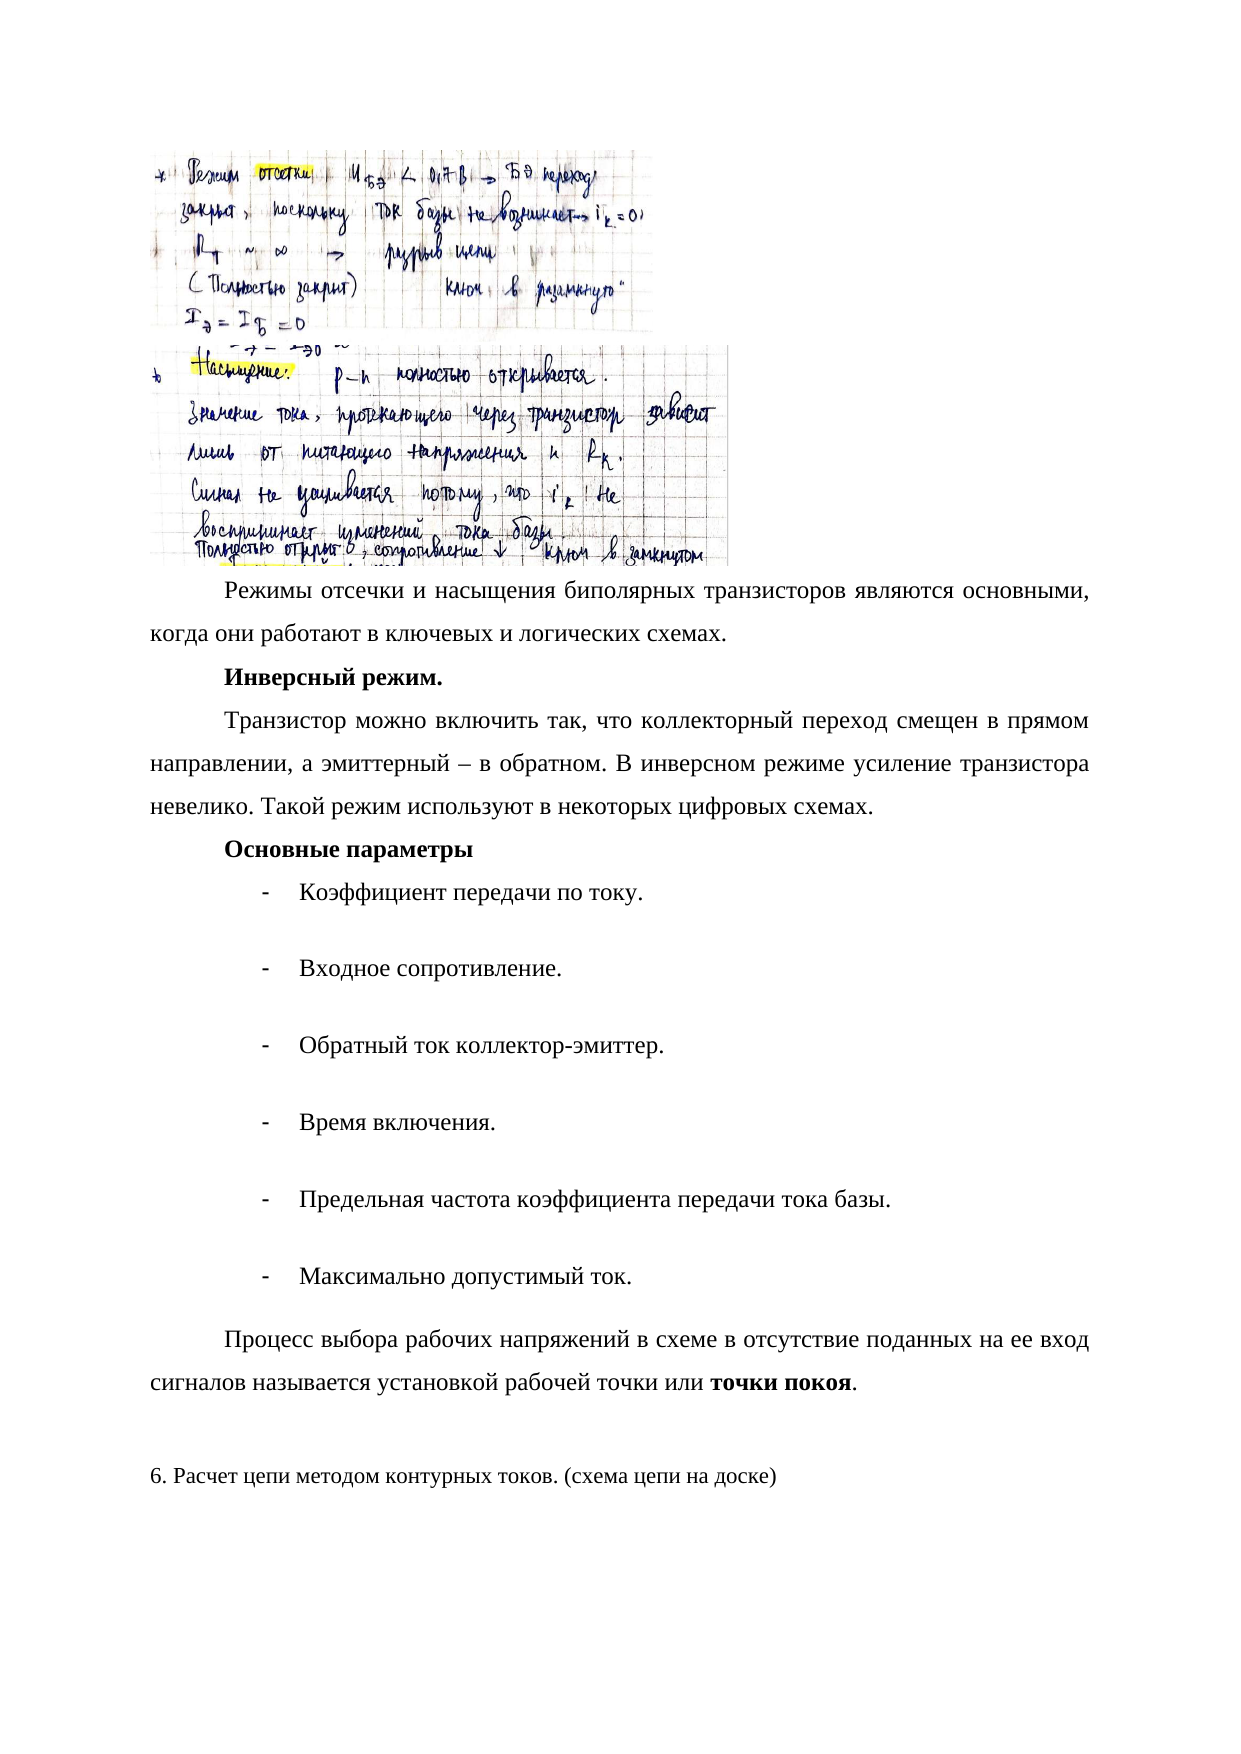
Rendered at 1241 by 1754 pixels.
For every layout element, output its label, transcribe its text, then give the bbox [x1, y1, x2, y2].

list Обратный ток коллектор-эмиттер. [261, 1017, 1090, 1068]
list Коэффициент передачи по току. [261, 863, 1090, 914]
picture [150, 345, 729, 566]
list Максимально допустимый ток. [261, 1247, 1090, 1298]
list Предельная частота коэффициента передачи тока базы. [261, 1170, 1090, 1222]
text Транзистор можно включить так, что коллекторный переход смещен в прямом направлении, а эмиттерный – в обратном. В инверсном режиме усиление транзистора невелико. Такой режим используют в некоторых цифровых схемах. [150, 705, 1090, 820]
text Процесс выбора рабочих напряжений в схеме в отсутствие поданных на ее вход сигналов называется установкой рабочей точки или точки покоя. [150, 1324, 1090, 1396]
list Входное сопротивление. [261, 940, 1090, 991]
list Время включения. [261, 1093, 1090, 1145]
picture [150, 150, 653, 342]
text 6. Расчет цепи методом контурных токов. (схема цепи на доске) [150, 1462, 1090, 1488]
text Режимы отсечки и насыщения биполярных транзисторов являются основными, когда они работают в ключевых и логических схемах. [150, 575, 1090, 647]
text Инверсный режим. [150, 662, 1090, 690]
text Основные параметры [150, 834, 1090, 863]
